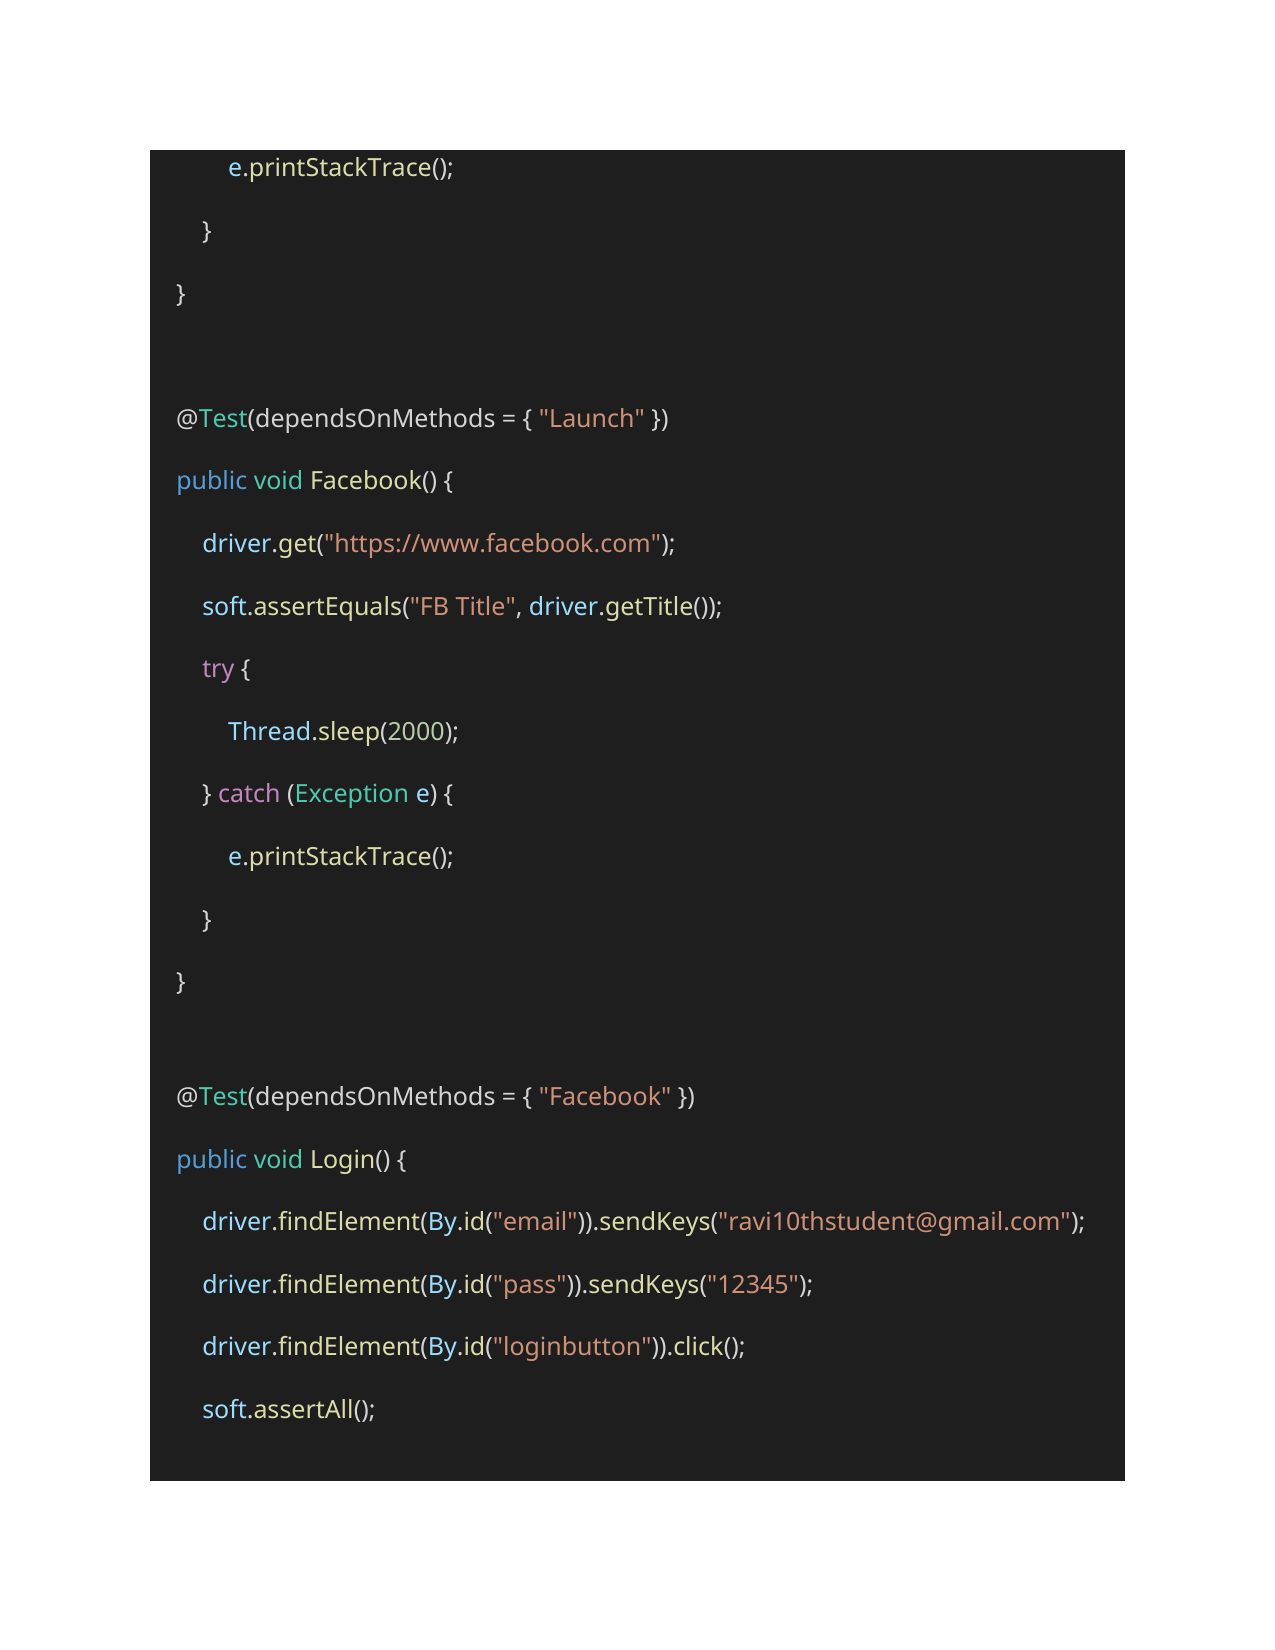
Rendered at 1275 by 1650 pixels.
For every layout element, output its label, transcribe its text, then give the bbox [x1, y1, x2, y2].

text soft.assertAll(); [150, 1392, 1125, 1426]
text } [150, 275, 1125, 309]
text e.printStackTrace(); [150, 150, 1125, 184]
text try { [150, 651, 1125, 685]
text soft.assertEquals("FB Title", driver.getTitle()); [150, 588, 1125, 622]
text public void Login() { [150, 1141, 1125, 1175]
text @Test(dependsOnMethods = { "Launch" }) [150, 400, 1125, 434]
text } [150, 901, 1125, 935]
text } [150, 964, 1125, 998]
text } [150, 213, 1125, 247]
text } catch (Exception e) { [150, 776, 1125, 810]
text e.printStackTrace(); [150, 839, 1125, 873]
text driver.findElement(By.id("pass")).sendKeys("12345"); [150, 1266, 1125, 1301]
text driver.get("https://www.facebook.com"); [150, 526, 1125, 560]
text driver.findElement(By.id("email")).sendKeys("ravi10thstudent@gmail.com"); [150, 1204, 1125, 1238]
text driver.findElement(By.id("loginbutton")).click(); [150, 1329, 1125, 1363]
text Thread.sleep(2000); [150, 713, 1125, 747]
text public void Facebook() { [150, 463, 1125, 497]
text @Test(dependsOnMethods = { "Facebook" }) [150, 1079, 1125, 1113]
